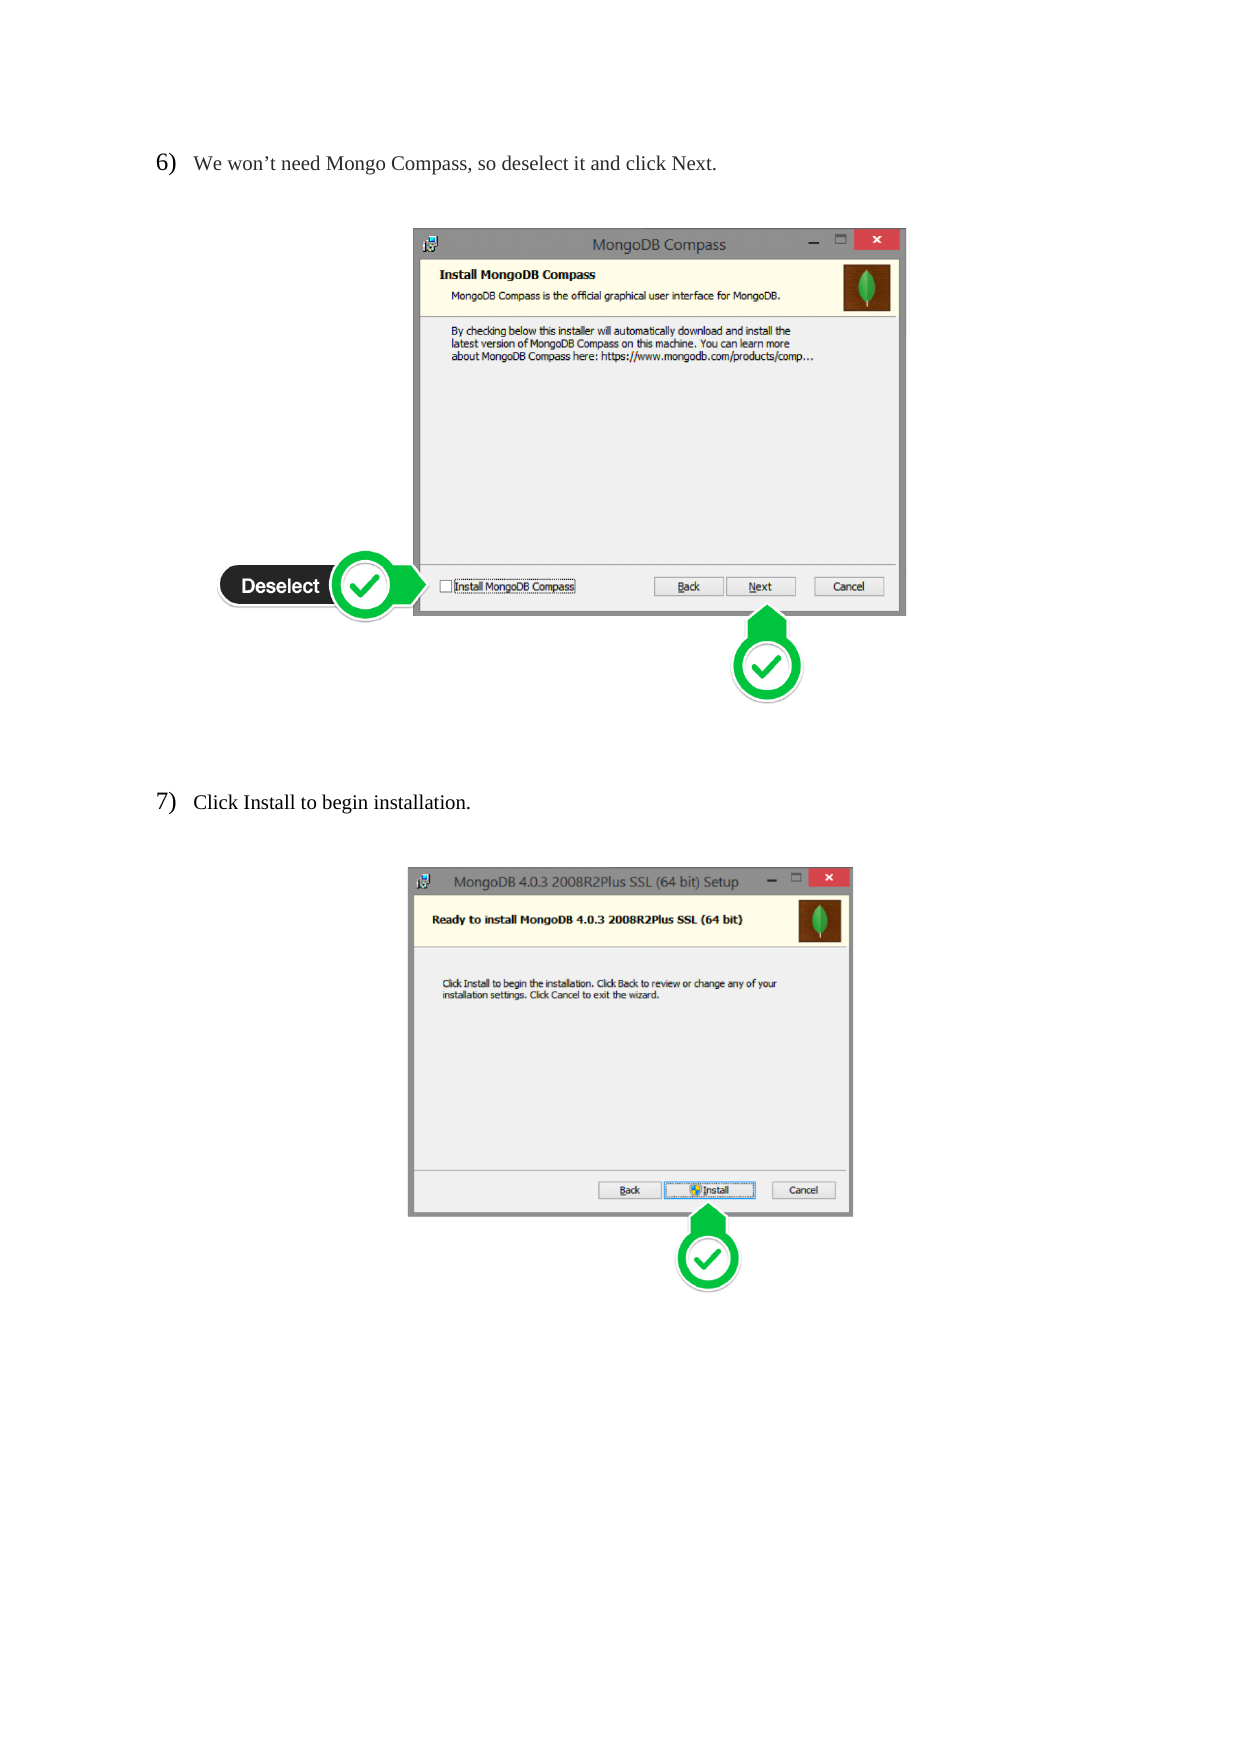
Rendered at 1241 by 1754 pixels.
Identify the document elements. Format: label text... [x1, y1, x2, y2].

list Click Install to begin installation. [156, 786, 1122, 815]
list We won’t need Mongo Compass, so deselect it and click Next. [156, 147, 1122, 176]
picture [407, 867, 854, 1315]
picture [217, 228, 907, 729]
